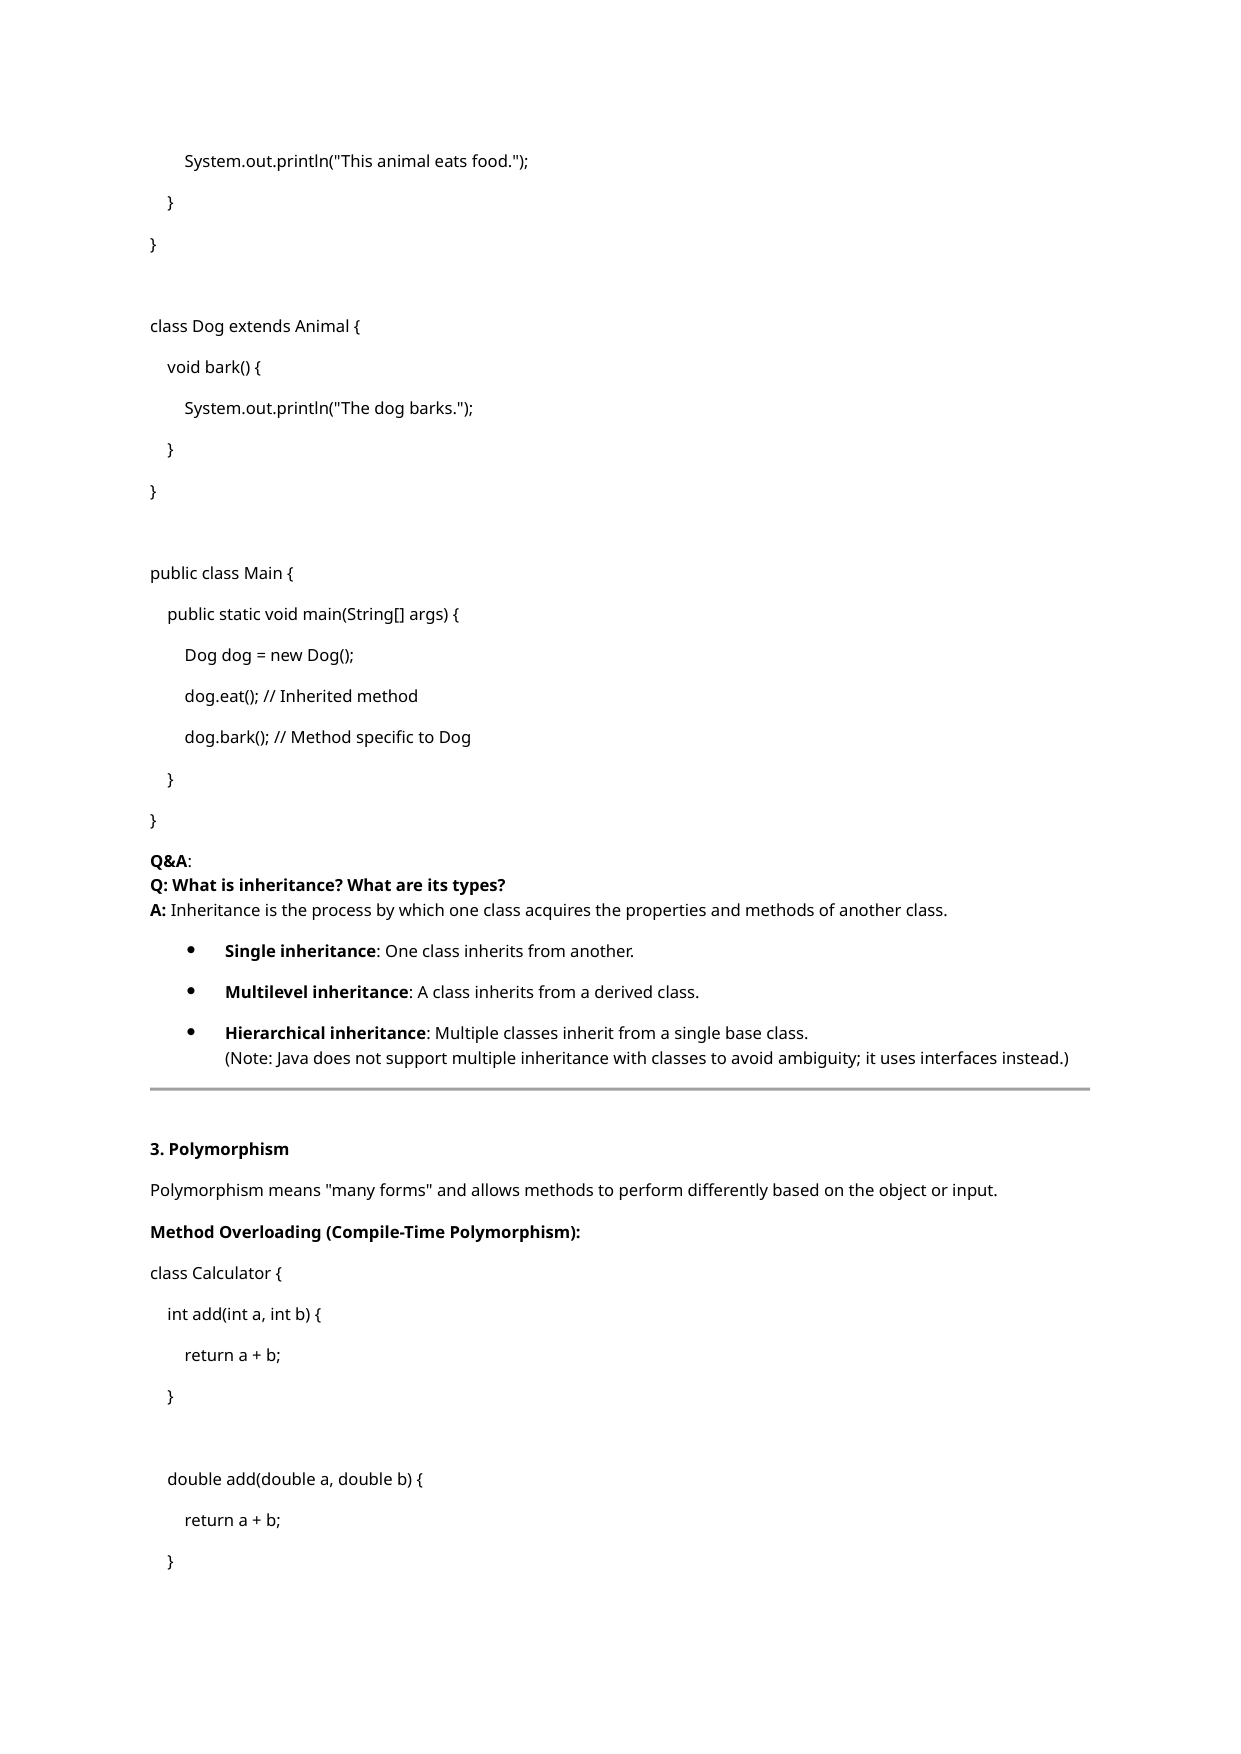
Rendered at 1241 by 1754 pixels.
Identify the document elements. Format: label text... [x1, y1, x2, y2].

text class Dog extends Animal { [150, 314, 1090, 337]
text int add(int a, int b) { [150, 1302, 1090, 1325]
text return a + b; [150, 1508, 1090, 1531]
text } [150, 767, 1090, 790]
text public static void main(String[] args) { [150, 603, 1090, 625]
text } [150, 438, 1090, 461]
text dog.eat(); // Inherited method [150, 685, 1090, 708]
text public class Main { [150, 561, 1090, 584]
text } [150, 191, 1090, 214]
text } [150, 808, 1090, 831]
text Polymorphism means "many forms" and allows methods to perform differently based on the object or input. [150, 1179, 1090, 1202]
text 3. Polymorphism [150, 1138, 1090, 1161]
text System.out.println("The dog barks."); [150, 397, 1090, 419]
list Multilevel inheritance: A class inherits from a derived class. [187, 981, 1090, 1003]
text Method Overloading (Compile-Time Polymorphism): [150, 1220, 1090, 1243]
text void bark() { [150, 356, 1090, 378]
list Hierarchical inheritance: Multiple classes inherit from a single base class. (Note: Java does not support multiple inheritance with classes to avoid ambiguity; it uses interfaces instead.) [187, 1022, 1090, 1069]
text } [150, 1549, 1090, 1572]
text dog.bark(); // Method specific to Dog [150, 726, 1090, 749]
text Q&A: Q: What is inheritance? What are its types? A: Inheritance is the process by which one class acquires the properties and methods of another class. [150, 849, 1090, 921]
text System.out.println("This animal eats food."); [150, 150, 1090, 173]
list Single inheritance: One class inherits from another. [187, 939, 1090, 962]
text class Calculator { [150, 1261, 1090, 1284]
text double add(double a, double b) { [150, 1467, 1090, 1490]
text Dog dog = new Dog(); [150, 644, 1090, 666]
text } [150, 1385, 1090, 1407]
text return a + b; [150, 1344, 1090, 1366]
text } [150, 479, 1090, 502]
text } [150, 232, 1090, 255]
